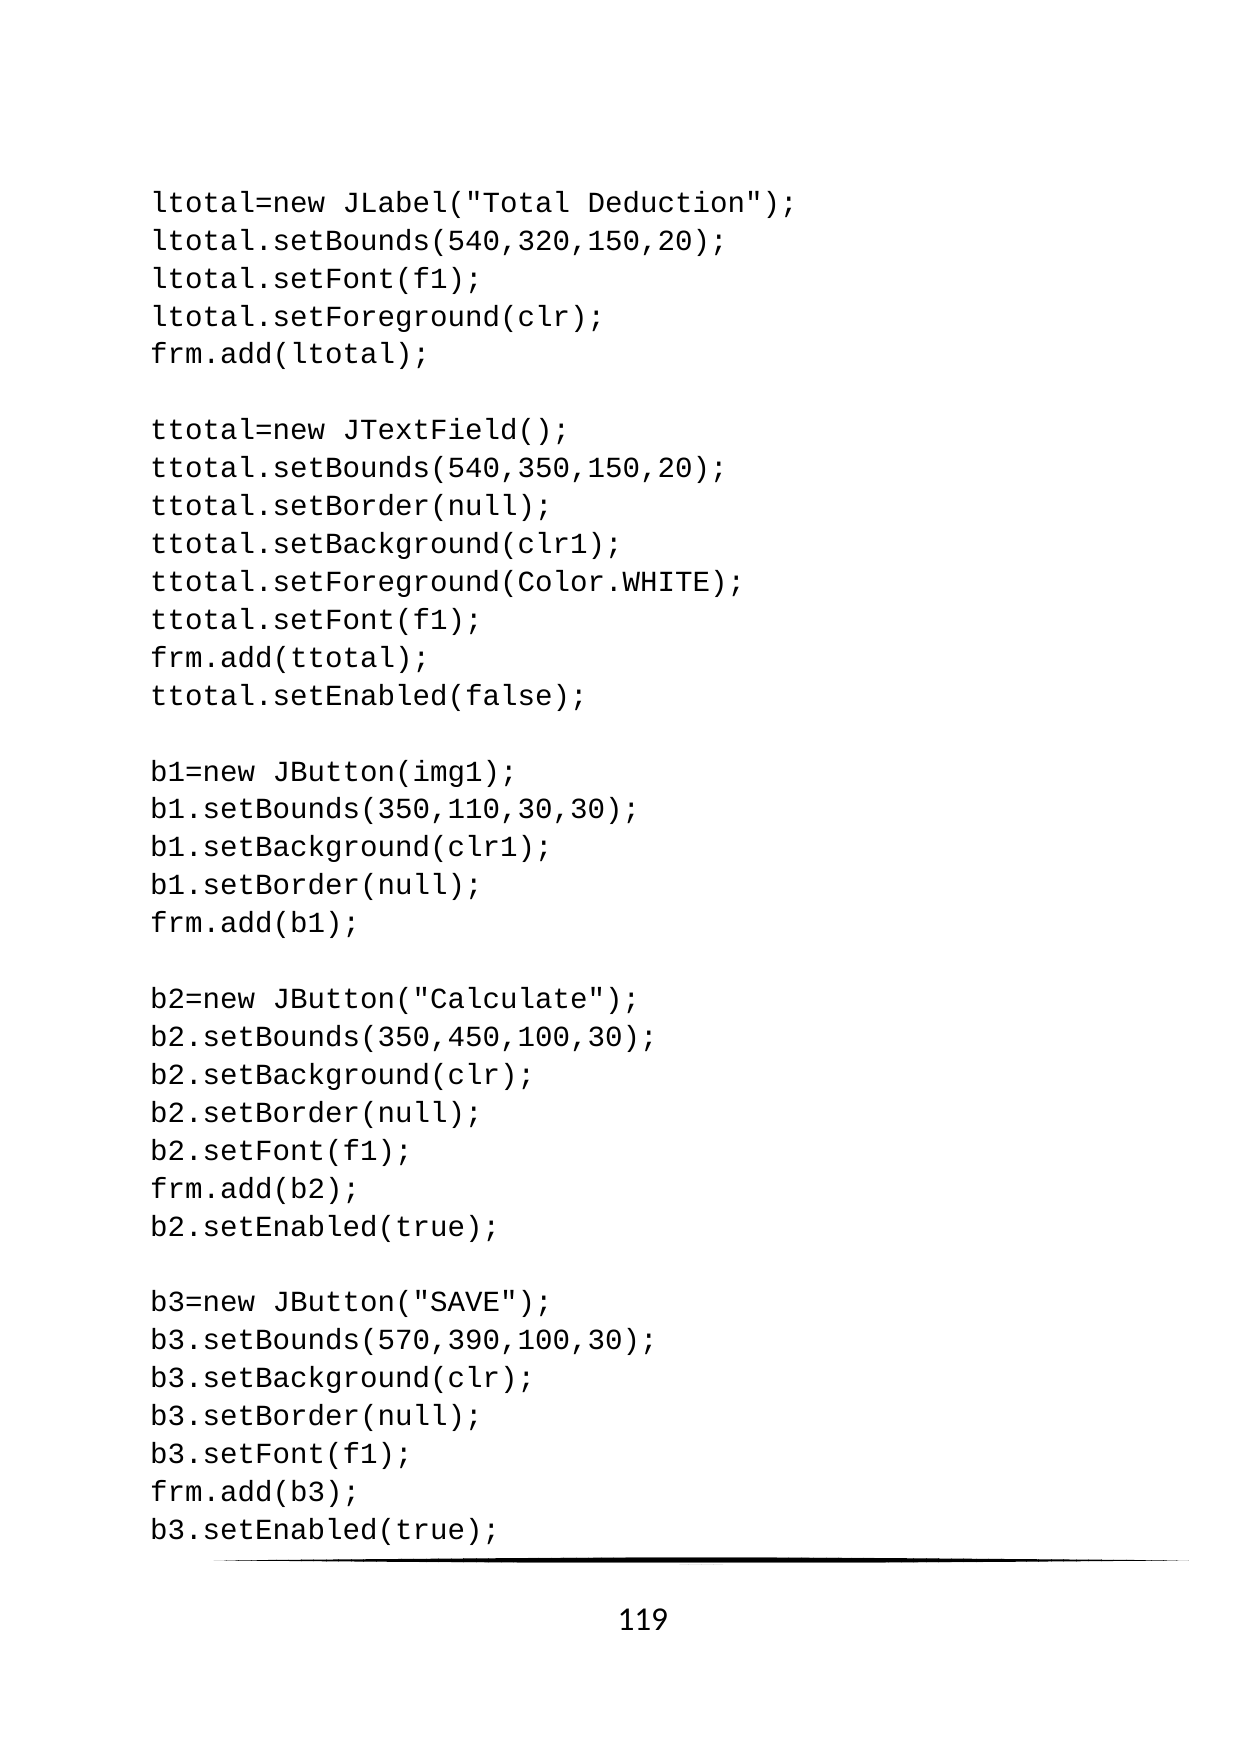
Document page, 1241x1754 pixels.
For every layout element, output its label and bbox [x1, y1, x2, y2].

picture [213, 1556, 1189, 1565]
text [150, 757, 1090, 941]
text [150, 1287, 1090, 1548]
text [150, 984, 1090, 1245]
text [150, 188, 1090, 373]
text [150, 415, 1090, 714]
